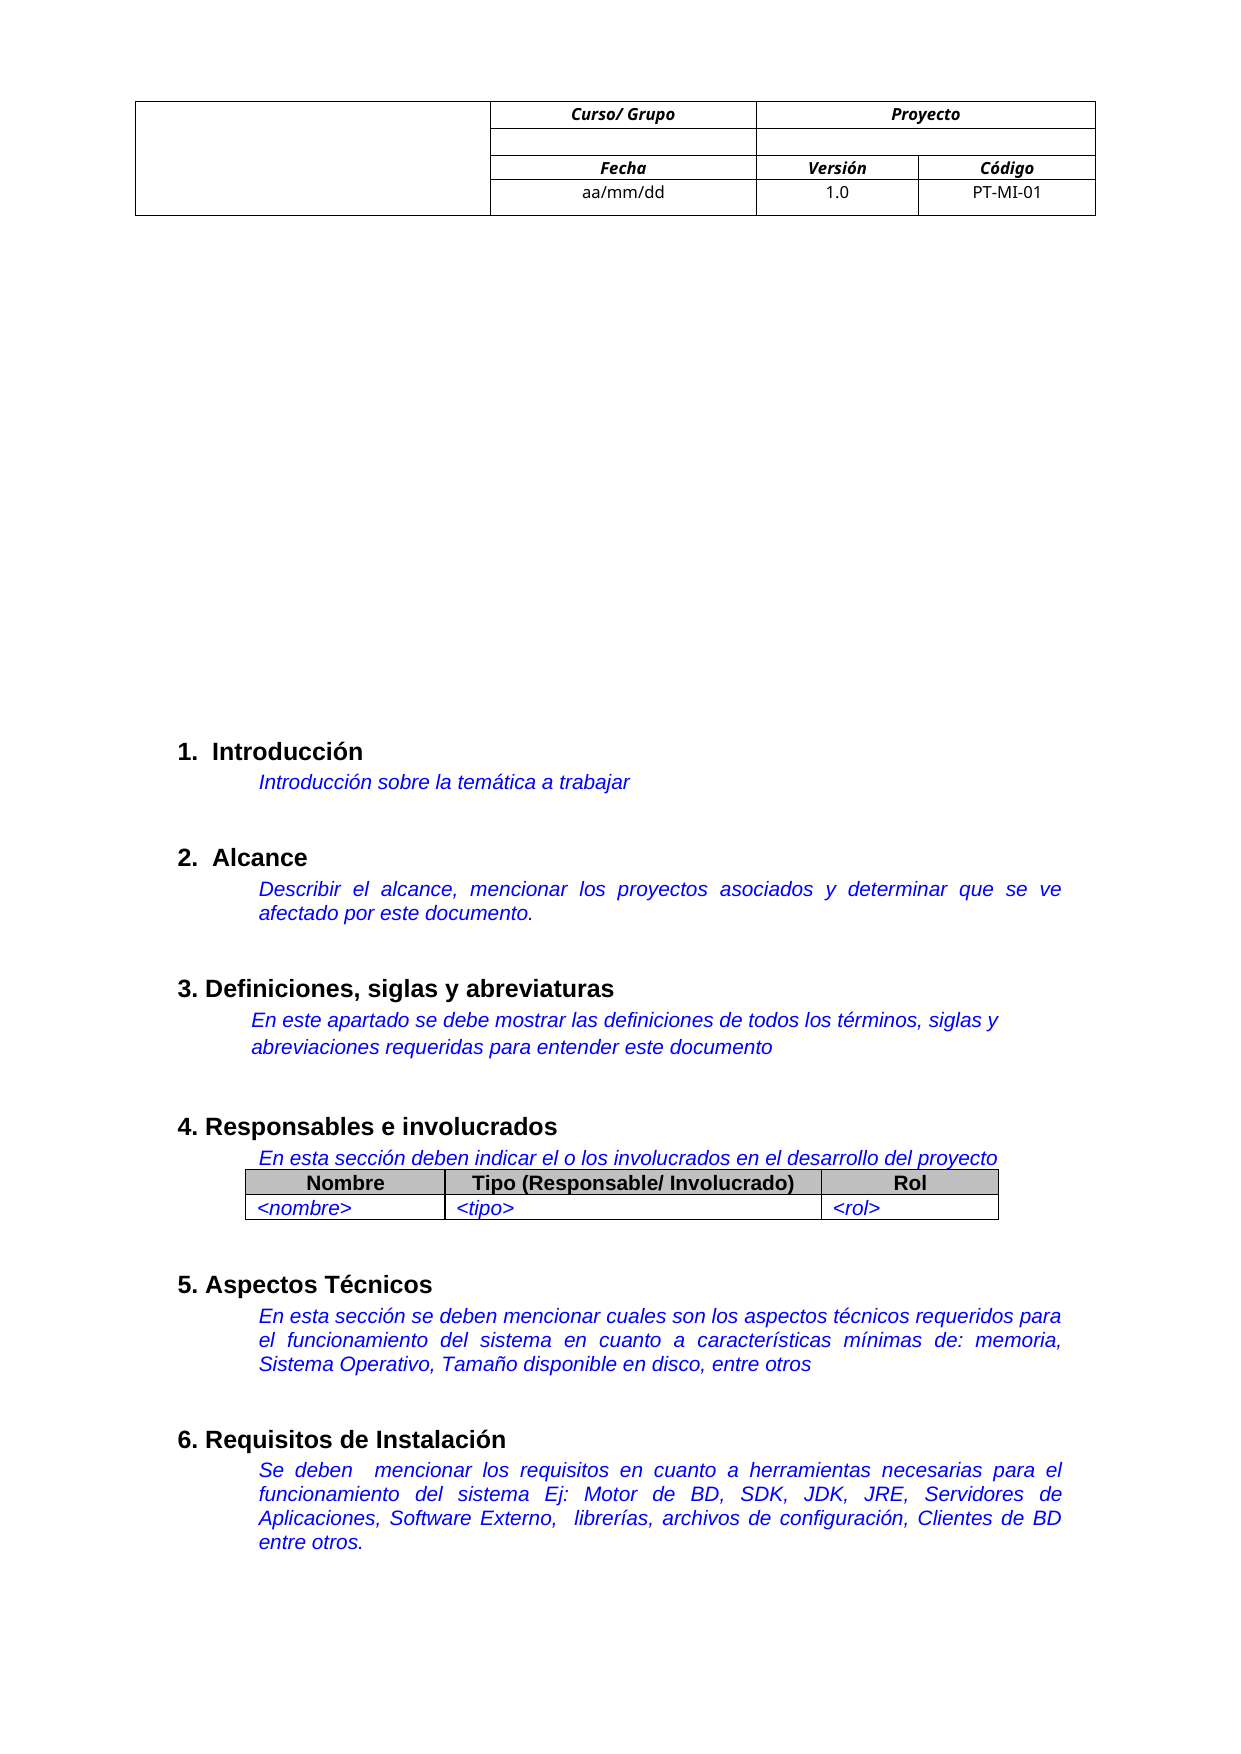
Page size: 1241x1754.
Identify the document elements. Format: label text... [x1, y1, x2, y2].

table_header Rol [822, 1170, 998, 1194]
subtitle 2. Alcance [177, 843, 1063, 872]
text En esta sección deben indicar el o los involucrados en el desarrollo del proyecto [258, 1145, 1063, 1169]
table_cell <tipo> [446, 1195, 821, 1219]
subtitle 1. Introducción [177, 736, 1063, 765]
text Se deben mencionar los requisitos en cuanto a herramientas necesarias para el funcionamiento del sistema Ej: Motor de BD, SDK, JDK, JRE, Servidores de Aplicaciones, Software Externo, librerías, archivos de configuración, Clientes de BD entre otros. [258, 1458, 1063, 1554]
subtitle 3. Definiciones, siglas y abreviaturas [177, 974, 1063, 1003]
text Introducción sobre la temática a trabajar [258, 769, 1063, 793]
text En este apartado se debe mostrar las definiciones de todos los términos, siglas y abreviaciones requeridas para entender este documento [251, 1007, 1063, 1059]
text En esta sección se deben mencionar cuales son los aspectos técnicos requeridos para el funcionamiento del sistema en cuanto a características mínimas de: memoria, Sistema Operativo, Tamaño disponible en disco, entre otros [258, 1303, 1063, 1375]
table_header Tipo (Responsable/ Involucrado) [446, 1170, 821, 1194]
subtitle 4. Responsables e involucrados [177, 1112, 1063, 1141]
text Describir el alcance, mencionar los proyectos asociados y determinar que se ve afectado por este documento. [258, 876, 1063, 924]
subtitle 6. Requisitos de Instalación [177, 1425, 1063, 1454]
subtitle 5. Aspectos Técnicos [177, 1270, 1063, 1299]
table_cell <nombre> [246, 1195, 444, 1219]
table_cell <rol> [822, 1195, 998, 1219]
table_header Nombre [246, 1170, 444, 1194]
